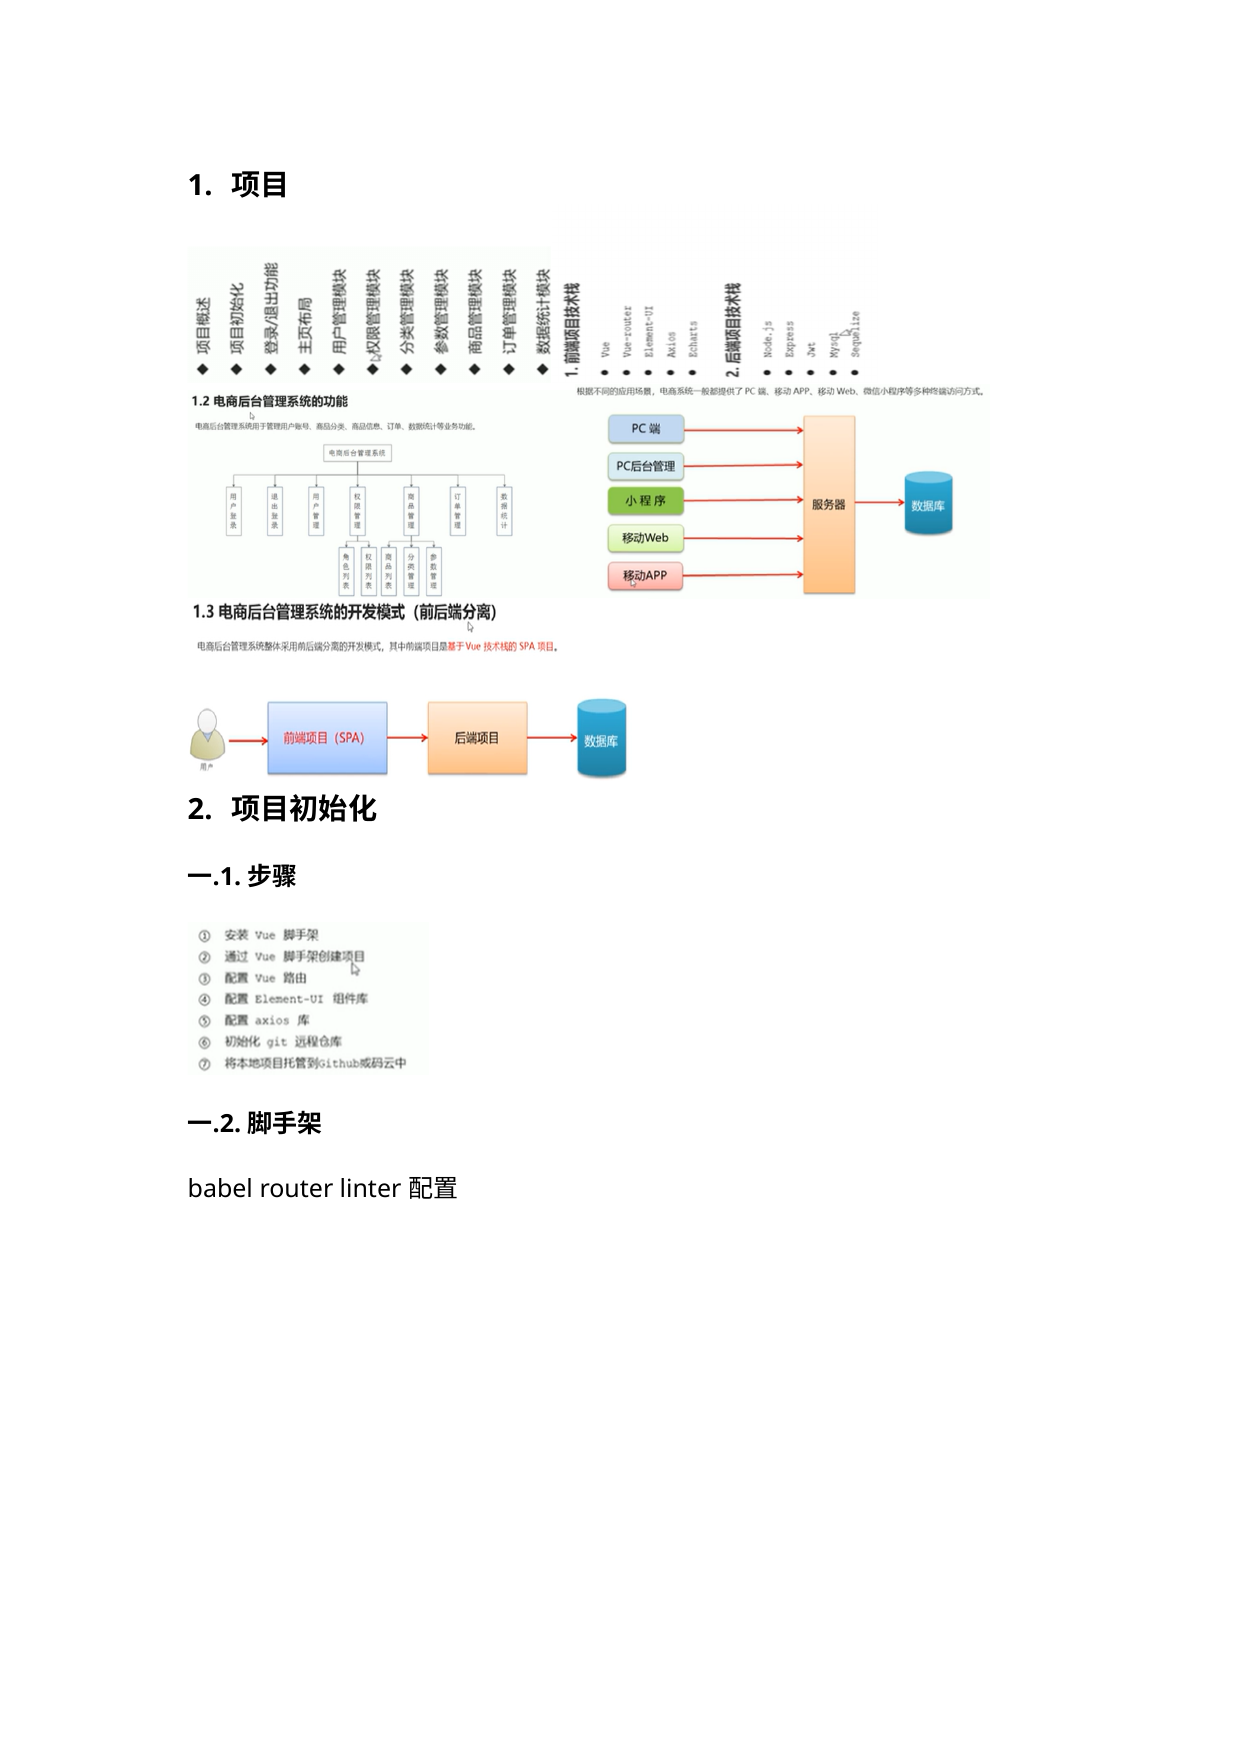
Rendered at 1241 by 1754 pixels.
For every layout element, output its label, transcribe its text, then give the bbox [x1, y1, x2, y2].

subtitle 步骤 [187, 857, 1053, 893]
subtitle 项目初始化 [187, 785, 1053, 828]
subtitle 项目 [187, 162, 1053, 204]
picture [187, 384, 990, 786]
subtitle 脚手架 [187, 1103, 1053, 1140]
picture [553, 205, 877, 383]
picture [187, 922, 430, 1075]
text babel router linter 配置 [187, 1169, 1053, 1205]
picture [188, 247, 550, 383]
